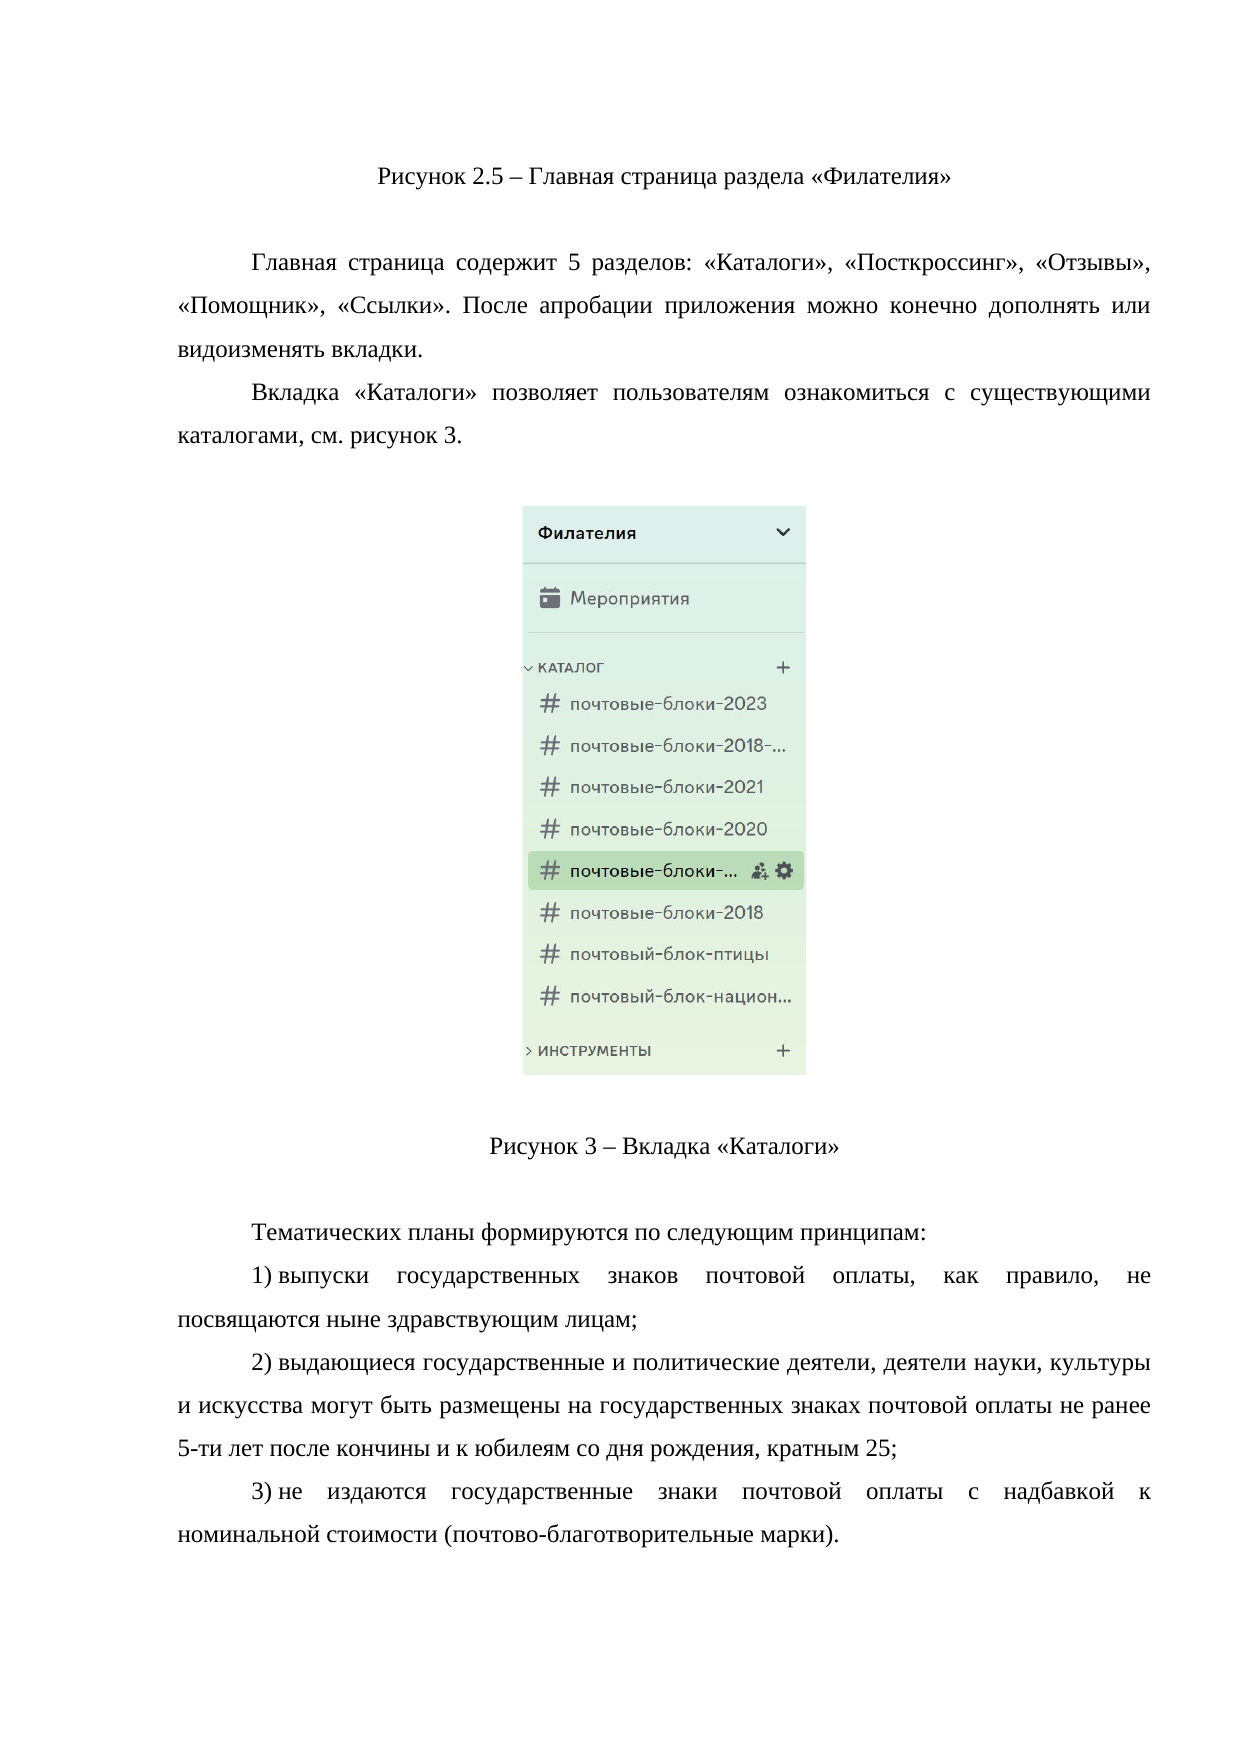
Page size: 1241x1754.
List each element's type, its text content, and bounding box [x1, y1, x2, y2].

text Вкладка «Каталоги» позволяет пользователям ознакомиться с существующими каталогами, см. рисунок 3. [177, 377, 1152, 449]
picture [522, 506, 807, 1075]
text Рисунок 2.5 – Главная страница раздела «Филателия» [177, 161, 1152, 190]
text 3) не издаются государственные знаки почтовой оплаты с надбавкой к номинальной стоимости (почтово-благотворительные марки). [177, 1476, 1152, 1548]
text Главная страница содержит 5 разделов: «Каталоги», «Посткроссинг», «Отзывы», «Помощник», «Ссылки». После апробации приложения можно конечно дополнять или видоизменять вкладки. [177, 247, 1152, 362]
text Рисунок 3 – Вкладка «Каталоги» [177, 1131, 1152, 1160]
text 2) выдающиеся государственные и политические деятели, деятели науки, культуры и искусства могут быть размещены на государственных знаках почтовой оплаты не ранее 5-ти лет после кончины и к юбилеям со дня рождения, кратным 25; [177, 1347, 1152, 1462]
text 1) выпуски государственных знаков почтовой оплаты, как правило, не посвящаются ныне здравствующим лицам; [177, 1261, 1152, 1332]
text Тематических планы формируются по следующим принципам: [177, 1217, 1152, 1246]
